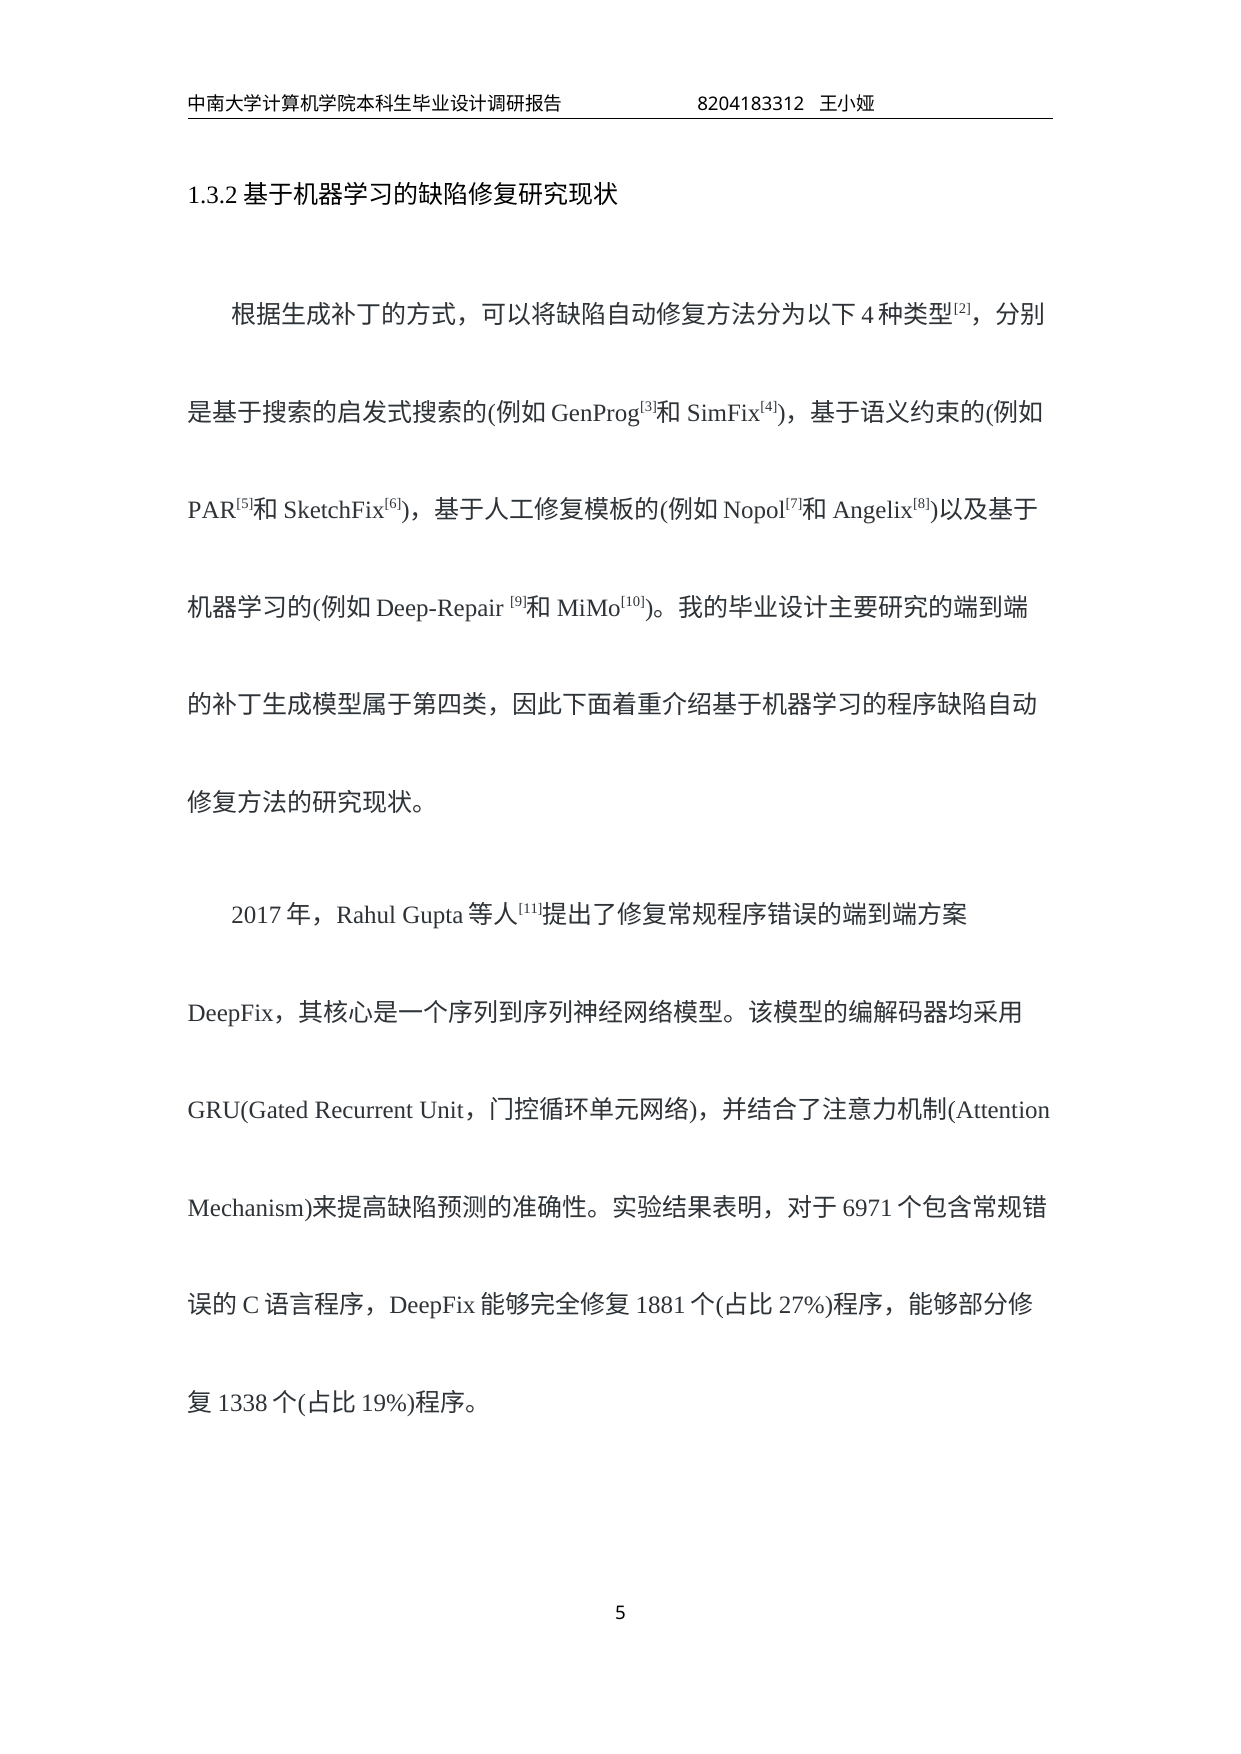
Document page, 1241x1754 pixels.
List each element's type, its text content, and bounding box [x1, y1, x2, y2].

text 2017年，Rahul Gupta等人[11]提出了修复常规程序错误的端到端方案DeepFix，其核心是一个序列到序列神经网络模型。该模型的编解码器均采用GRU(Gated Recurrent Unit，门控循环单元网络)，并结合了注意力机制(Attention Mechanism)来提高缺陷预测的准确性。实验结果表明，对于6971个包含常规错误的C语言程序，DeepFix能够完全修复1881个(占比27%)程序，能够部分修复1338个(占比19%)程序。 [187, 880, 1053, 1433]
subtitle 1.3.2 基于机器学习的缺陷修复研究现状 [187, 160, 1053, 225]
text 根据生成补丁的方式，可以将缺陷自动修复方法分为以下4种类型[2]，分别是基于搜索的启发式搜索的(例如GenProg[3]和SimFix[4])，基于语义约束的(例如PAR[5]和SketchFix[6])，基于人工修复模板的(例如Nopol[7]和Angelix[8])以及基于机器学习的(例如Deep-Repair [9]和MiMo[10])。我的毕业设计主要研究的端到端的补丁生成模型属于第四类，因此下面着重介绍基于机器学习的程序缺陷自动修复方法的研究现状。 [187, 280, 1053, 833]
